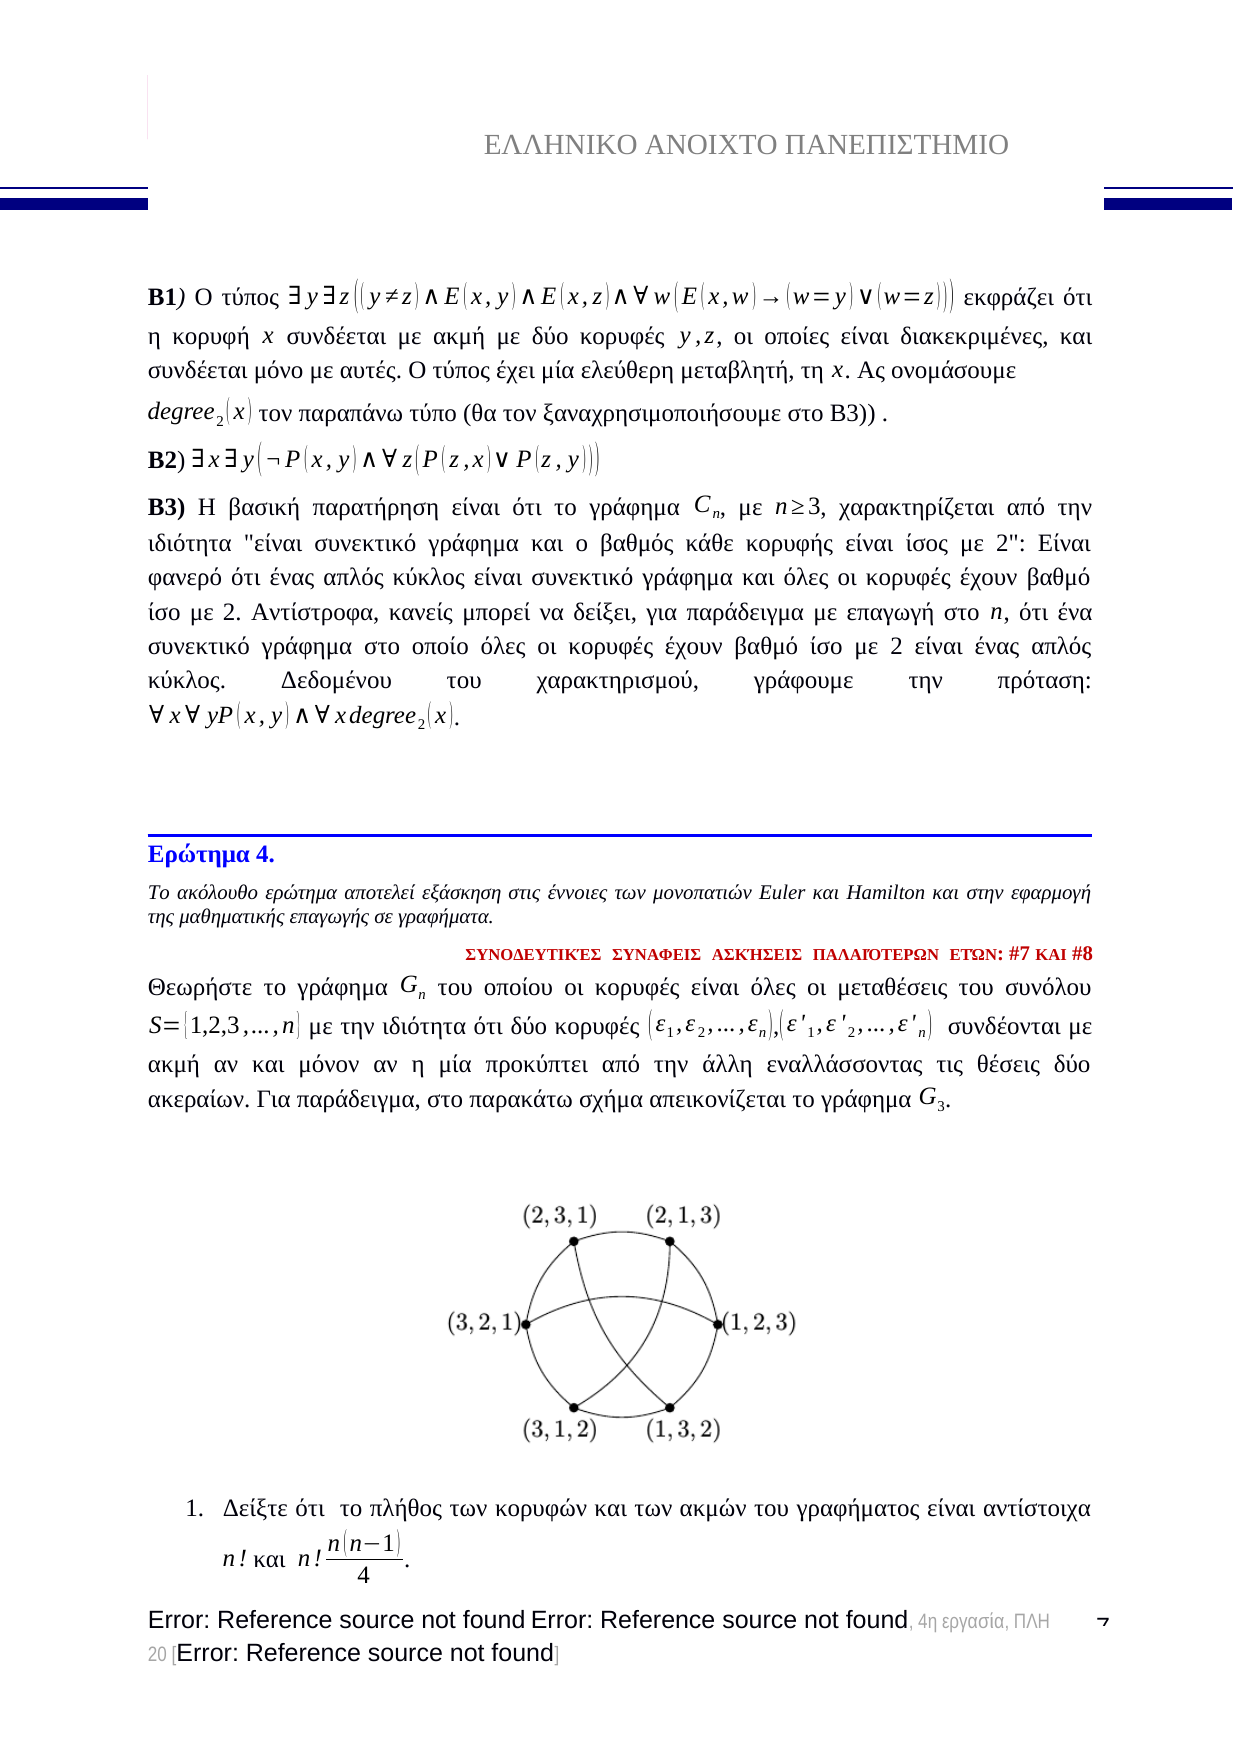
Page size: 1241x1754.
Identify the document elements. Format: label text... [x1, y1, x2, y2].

text B3) Η βασική παρατήρηση είναι ότι το γράφημα , με , χαρακτηρίζεται από την ιδιότητα "είναι συνεκτικό γράφημα και ο βαθμός κάθε κορυφής είναι ίσος με 2": Είναι φανερό ότι ένας απλός κύκλος είναι συνεκτικό γράφημα και όλες οι κορυφές έχουν βαθμό ίσο με 2. Αντίστροφα, κανείς μπορεί να δείξει, για παράδειγμα με επαγωγή στο , ότι ένα συνεκτικό γράφημα στο οποίο όλες οι κορυφές έχουν βαθμό ίσο με 2 είναι ένας απλός κύκλος. Δεδομένου του χαρακτηρισμού, γράφουμε την πρόταση: . [148, 491, 1092, 733]
text B2) [148, 441, 1092, 479]
text Θεωρήστε το γράφημα του οποίου οι κορυφές είναι όλες οι μεταθέσεις του συνόλου με την ιδιότητα ότι δύο κορυφές , συνδέονται με ακμή αν και μόνον αν η μία προκύπτει από την άλλη εναλλάσσοντας τις θέσεις δύο ακεραίων. Για παράδειγμα, στο παρακάτω σχήμα απεικονίζεται το γράφημα . [148, 971, 1092, 1114]
text Β1) Ο τύπος εκφράζει ότι η κορυφή συνδέεται με ακμή με δύο κορυφές , οι οποίες είναι διακεκριμένες, και συνδέεται μόνο με αυτές. Ο τύπος έχει μία ελεύθερη μεταβλητή, τη . Ας ονομάσουμε [148, 278, 1092, 384]
text τον παραπάνω τύπο (θα τον ξαναχρησιμοποιήσουμε στο Β3)) . [148, 396, 1092, 429]
list Δείξτε ότι το πλήθος των κορυφών και των ακμών του γραφήματος είναι αντίστοιχα και . [185, 1493, 1092, 1589]
text συνοδευτικές συναφεισ ασκήσεις παλαιότερων ετών: #7 και #8 [148, 941, 1092, 965]
text Το ακόλουθο ερώτημα αποτελεί εξάσκηση στις έννοιες των μονοπατιών Euler και Hamilton και στην εφαρμογή της μαθηματικής επαγωγής σε γραφήματα. [148, 880, 1092, 928]
picture [420, 1167, 820, 1479]
